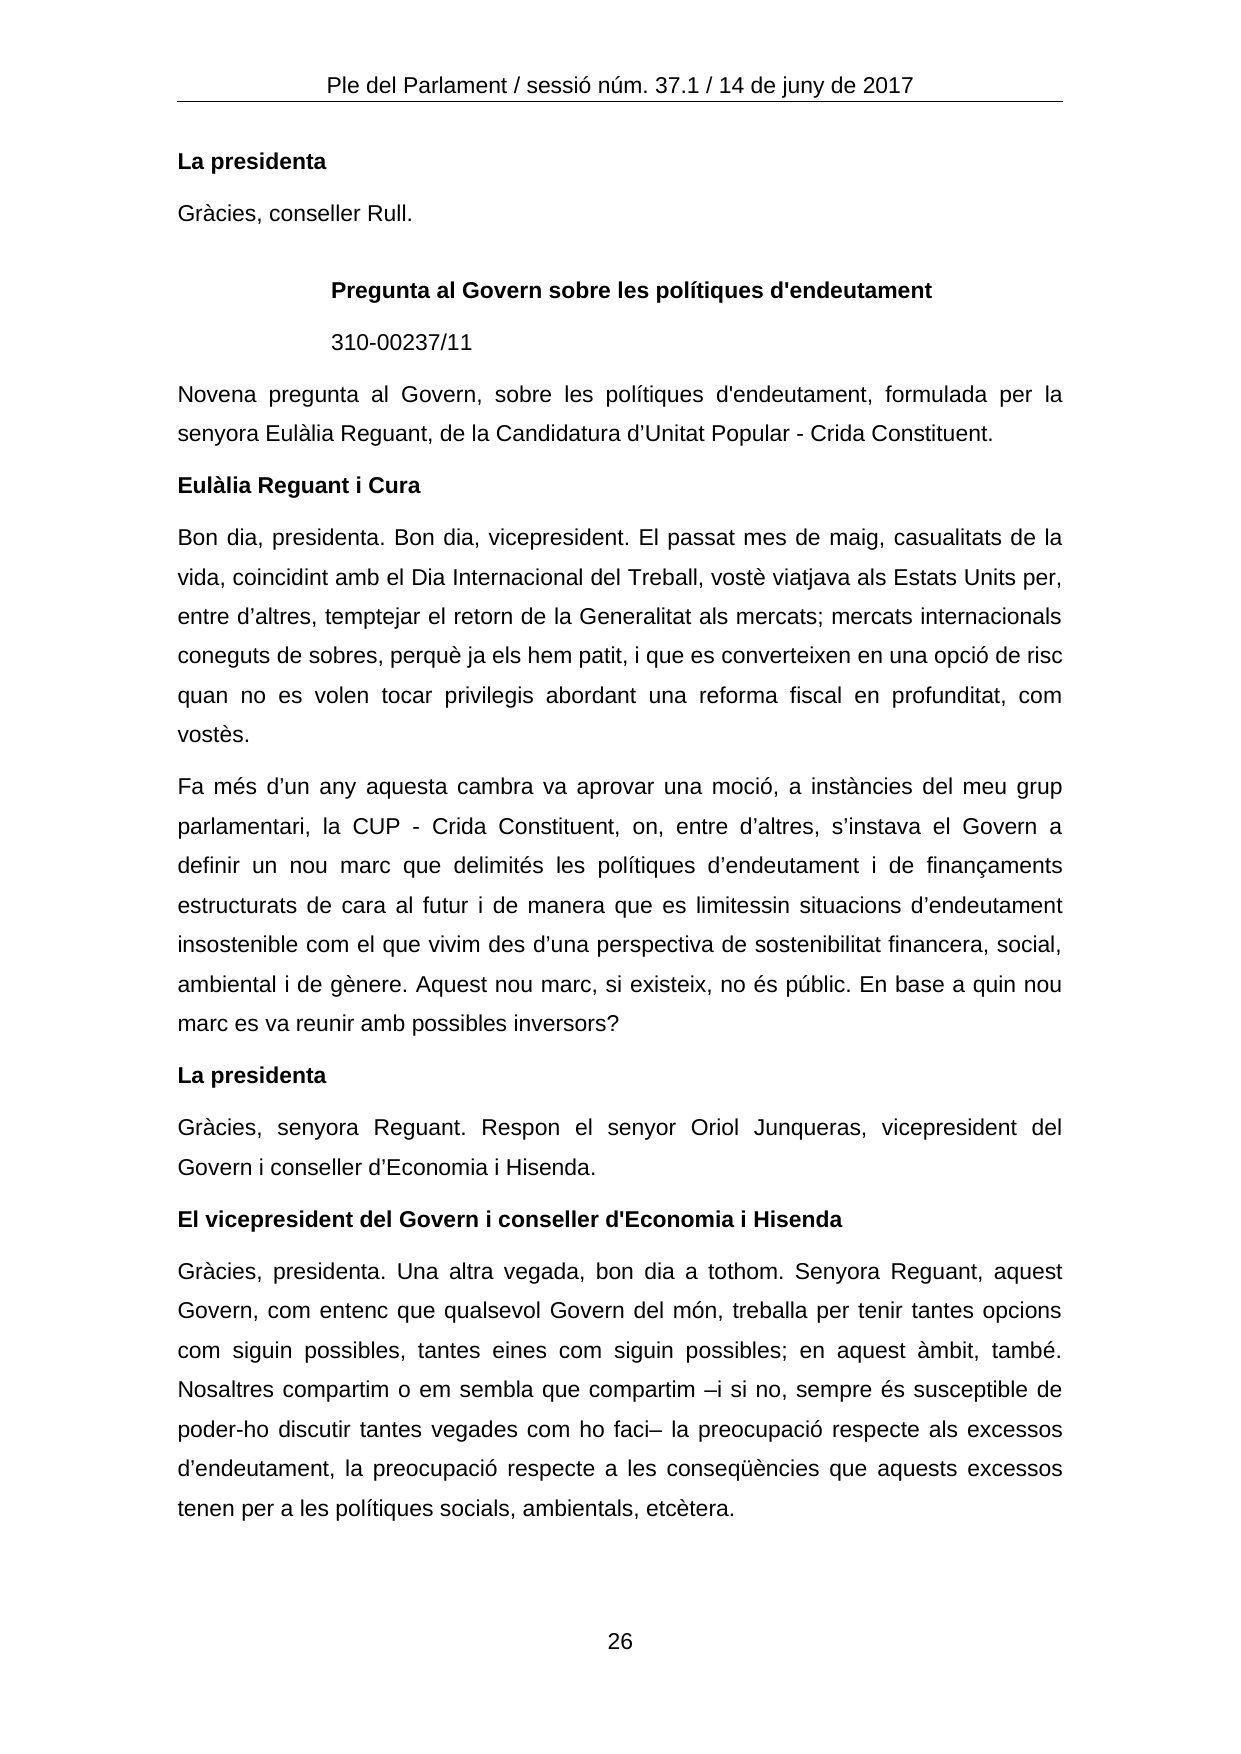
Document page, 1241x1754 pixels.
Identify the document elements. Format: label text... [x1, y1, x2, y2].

text Gràcies, conseller Rull. [177, 199, 1063, 226]
text Pregunta al Govern sobre les polítiques d'endeutament [331, 277, 1063, 303]
text La presidenta [177, 148, 1063, 174]
text Gràcies, presidenta. Una altra vegada, bon dia a tothom. Senyora Reguant, aquest Govern, com entenc que qualsevol Govern del món, treballa per tenir tantes opcions com siguin possibles, tantes eines com siguin possibles; en aquest àmbit, també. Nosaltres compartim o em sembla que compartim –i si no, sempre és susceptible de poder-ho discutir tantes vegades com ho faci– la preocupació respecte als excessos d’endeutament, la preocupació respecte a les conseqüències que aquests excessos tenen per a les polítiques socials, ambientals, etcètera. [177, 1258, 1063, 1521]
text El vicepresident del Govern i conseller d'Economia i Hisenda [177, 1206, 1063, 1232]
text Eulàlia Reguant i Cura [177, 472, 1063, 498]
text Fa més d’un any aquesta cambra va aprovar una moció, a instàncies del meu grup parlamentari, la CUP - Crida Constituent, on, entre d’altres, s’instava el Govern a definir un nou marc que delimités les polítiques d’endeutament i de finançaments estructurats de cara al futur i de manera que es limitessin situacions d’endeutament insostenible com el que vivim des d’una perspectiva de sostenibilitat financera, social, ambiental i de gènere. Aquest nou marc, si existeix, no és públic. En base a quin nou marc es va reunir amb possibles inversors? [177, 773, 1063, 1037]
text Bon dia, presidenta. Bon dia, vicepresident. El passat mes de maig, casualitats de la vida, coincidint amb el Dia Internacional del Treball, vostè viatjava als Estats Units per, entre d’altres, temptejar el retorn de la Generalitat als mercats; mercats internacionals coneguts de sobres, perquè ja els hem patit, i que es converteixen en una opció de risc quan no es volen tocar privilegis abordant una reforma fiscal en profunditat, com vostès. [177, 524, 1063, 748]
text 310-00237/11 [331, 328, 1063, 355]
text Gràcies, senyora Reguant. Respon el senyor Oriol Junqueras, vicepresident del Govern i conseller d’Economia i Hisenda. [177, 1114, 1063, 1180]
text Novena pregunta al Govern, sobre les polítiques d'endeutament, formulada per la senyora Eulàlia Reguant, de la Candidatura d’Unitat Popular - Crida Constituent. [177, 381, 1063, 446]
text La presidenta [177, 1062, 1063, 1088]
